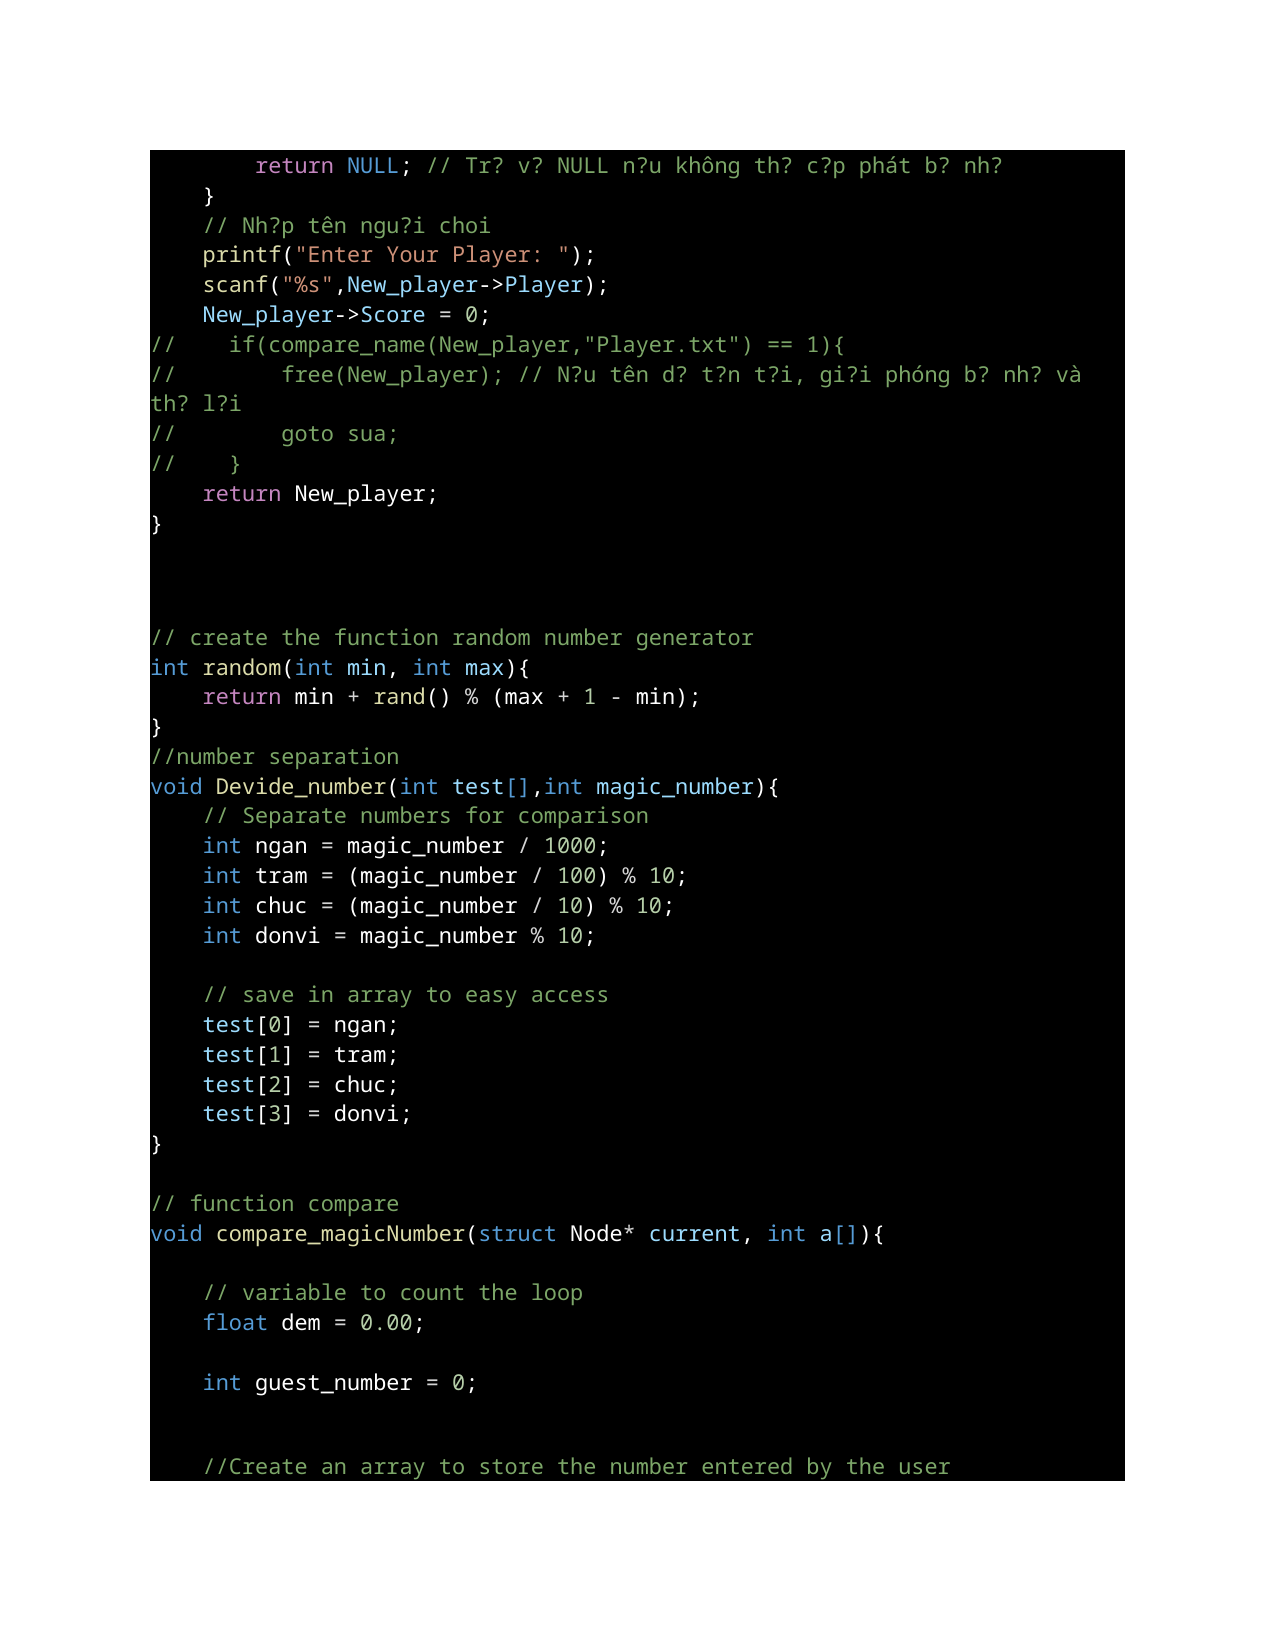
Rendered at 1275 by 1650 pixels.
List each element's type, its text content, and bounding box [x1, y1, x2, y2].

text int guest_number = 0; [150, 1367, 1125, 1396]
text // Separate numbers for comparison [150, 801, 1125, 830]
text return New_player; [150, 478, 1125, 507]
text printf("Enter Your Player: "); [150, 239, 1125, 269]
text test[0] = ngan; [150, 1009, 1125, 1039]
text void Devide_number(int test[],int magic_number){ [150, 771, 1125, 801]
text } [150, 180, 1125, 209]
text // if(compare_name(New_player,"Player.txt") == 1){ [150, 329, 1125, 358]
text float dem = 0.00; [150, 1307, 1125, 1337]
text int tram = (magic_number / 100) % 10; [150, 860, 1125, 890]
text } [150, 507, 1125, 537]
text //number separation [150, 741, 1125, 771]
text // } [150, 448, 1125, 478]
text //Create an array to store the number entered by the user [150, 1451, 1125, 1481]
text } [150, 711, 1125, 741]
text // free(New_player); // N?u tên d? t?n t?i, gi?i phóng b? nh? và th? l?i [150, 358, 1125, 418]
text test[2] = chuc; [150, 1069, 1125, 1098]
text New_player->Score = 0; [150, 299, 1125, 329]
text return NULL; // Tr? v? NULL n?u không th? c?p phát b? nh? [150, 150, 1125, 180]
text scanf("%s",New_player->Player); [150, 269, 1125, 299]
text // function compare [150, 1188, 1125, 1218]
text // Nh?p tên ngu?i choi [150, 209, 1125, 239]
text } [150, 1128, 1125, 1158]
text void compare_magicNumber(struct Node* current, int a[]){ [150, 1218, 1125, 1247]
text // goto sua; [150, 418, 1125, 448]
text // create the function random number generator [150, 622, 1125, 652]
text // variable to count the loop [150, 1277, 1125, 1307]
text int donvi = magic_number % 10; [150, 920, 1125, 949]
text int chuc = (magic_number / 10) % 10; [150, 890, 1125, 920]
text int random(int min, int max){ [150, 652, 1125, 681]
text test[1] = tram; [150, 1039, 1125, 1069]
text return min + rand() % (max + 1 - min); [150, 681, 1125, 711]
text test[3] = donvi; [150, 1098, 1125, 1128]
text // save in array to easy access [150, 979, 1125, 1009]
text int ngan = magic_number / 1000; [150, 830, 1125, 860]
